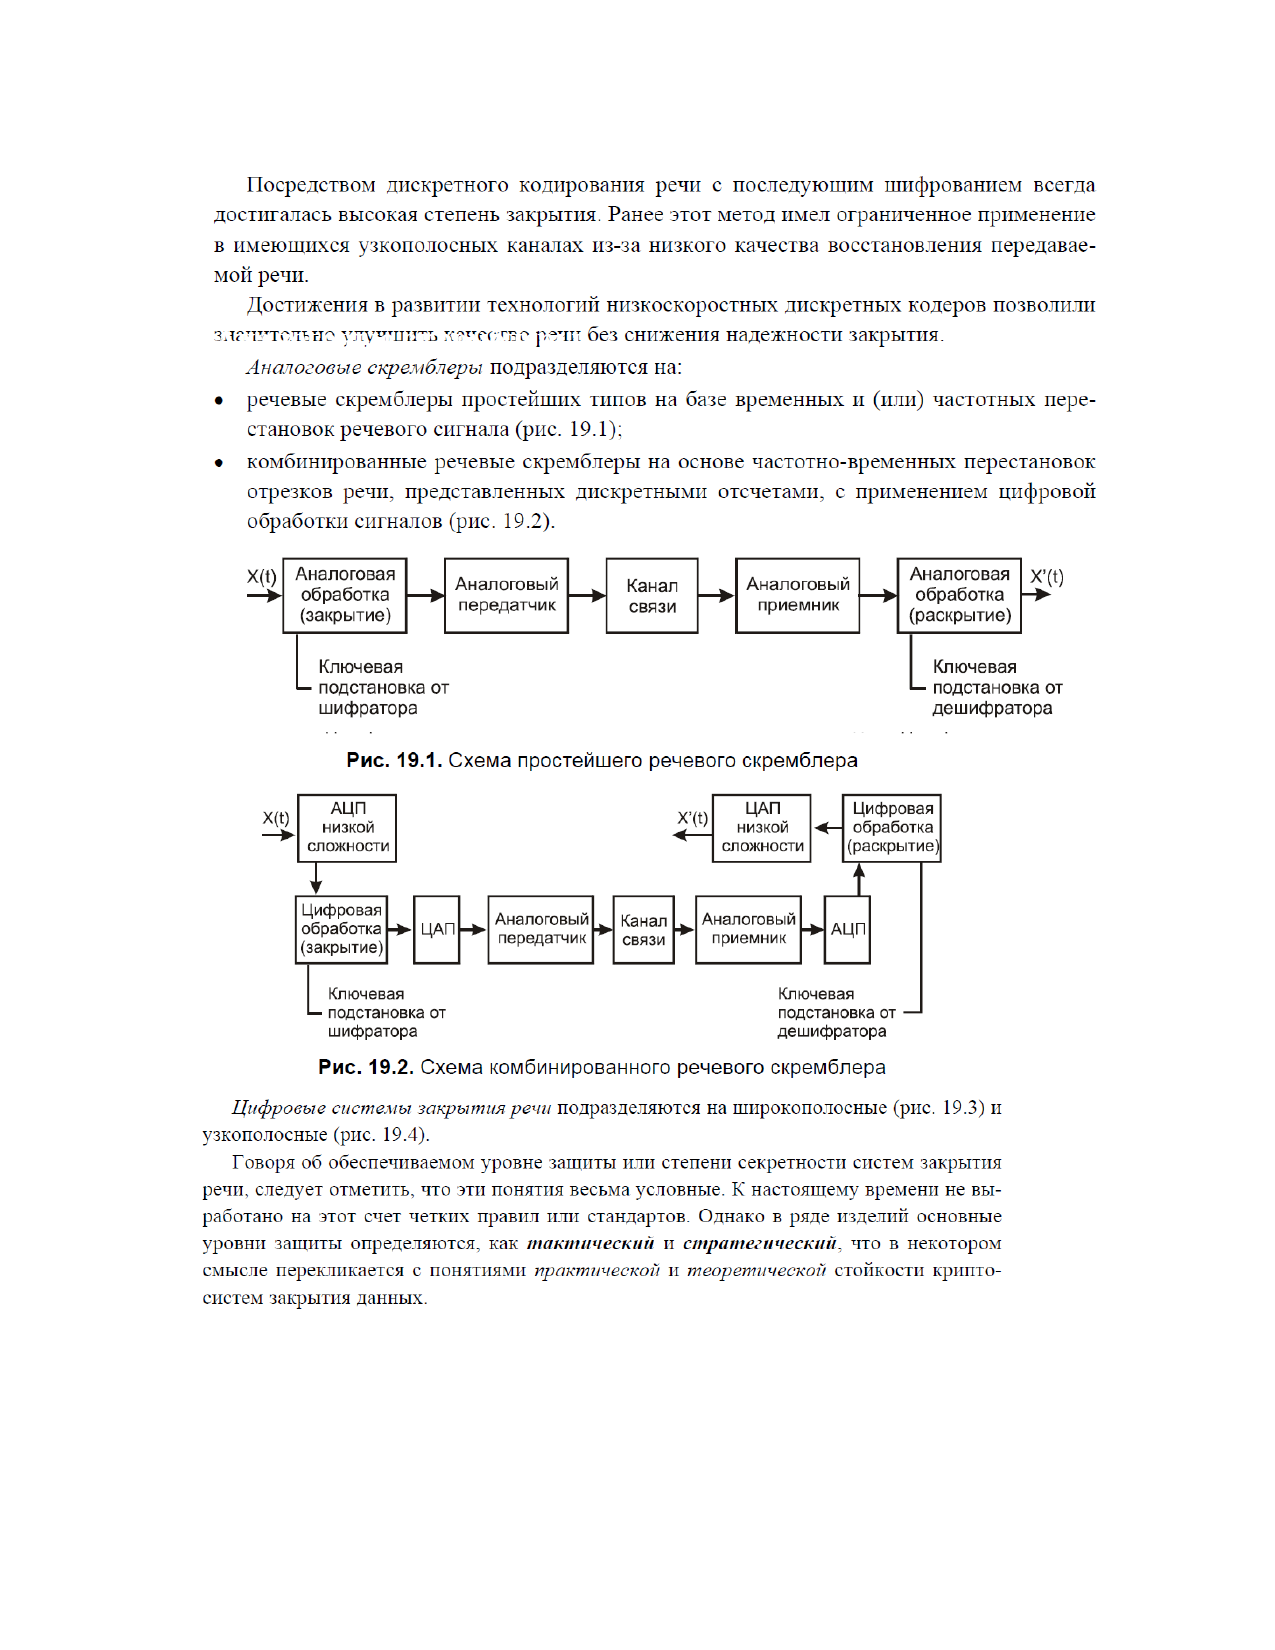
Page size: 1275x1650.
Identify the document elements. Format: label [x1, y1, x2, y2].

picture [150, 150, 1125, 730]
picture [150, 732, 1125, 1352]
